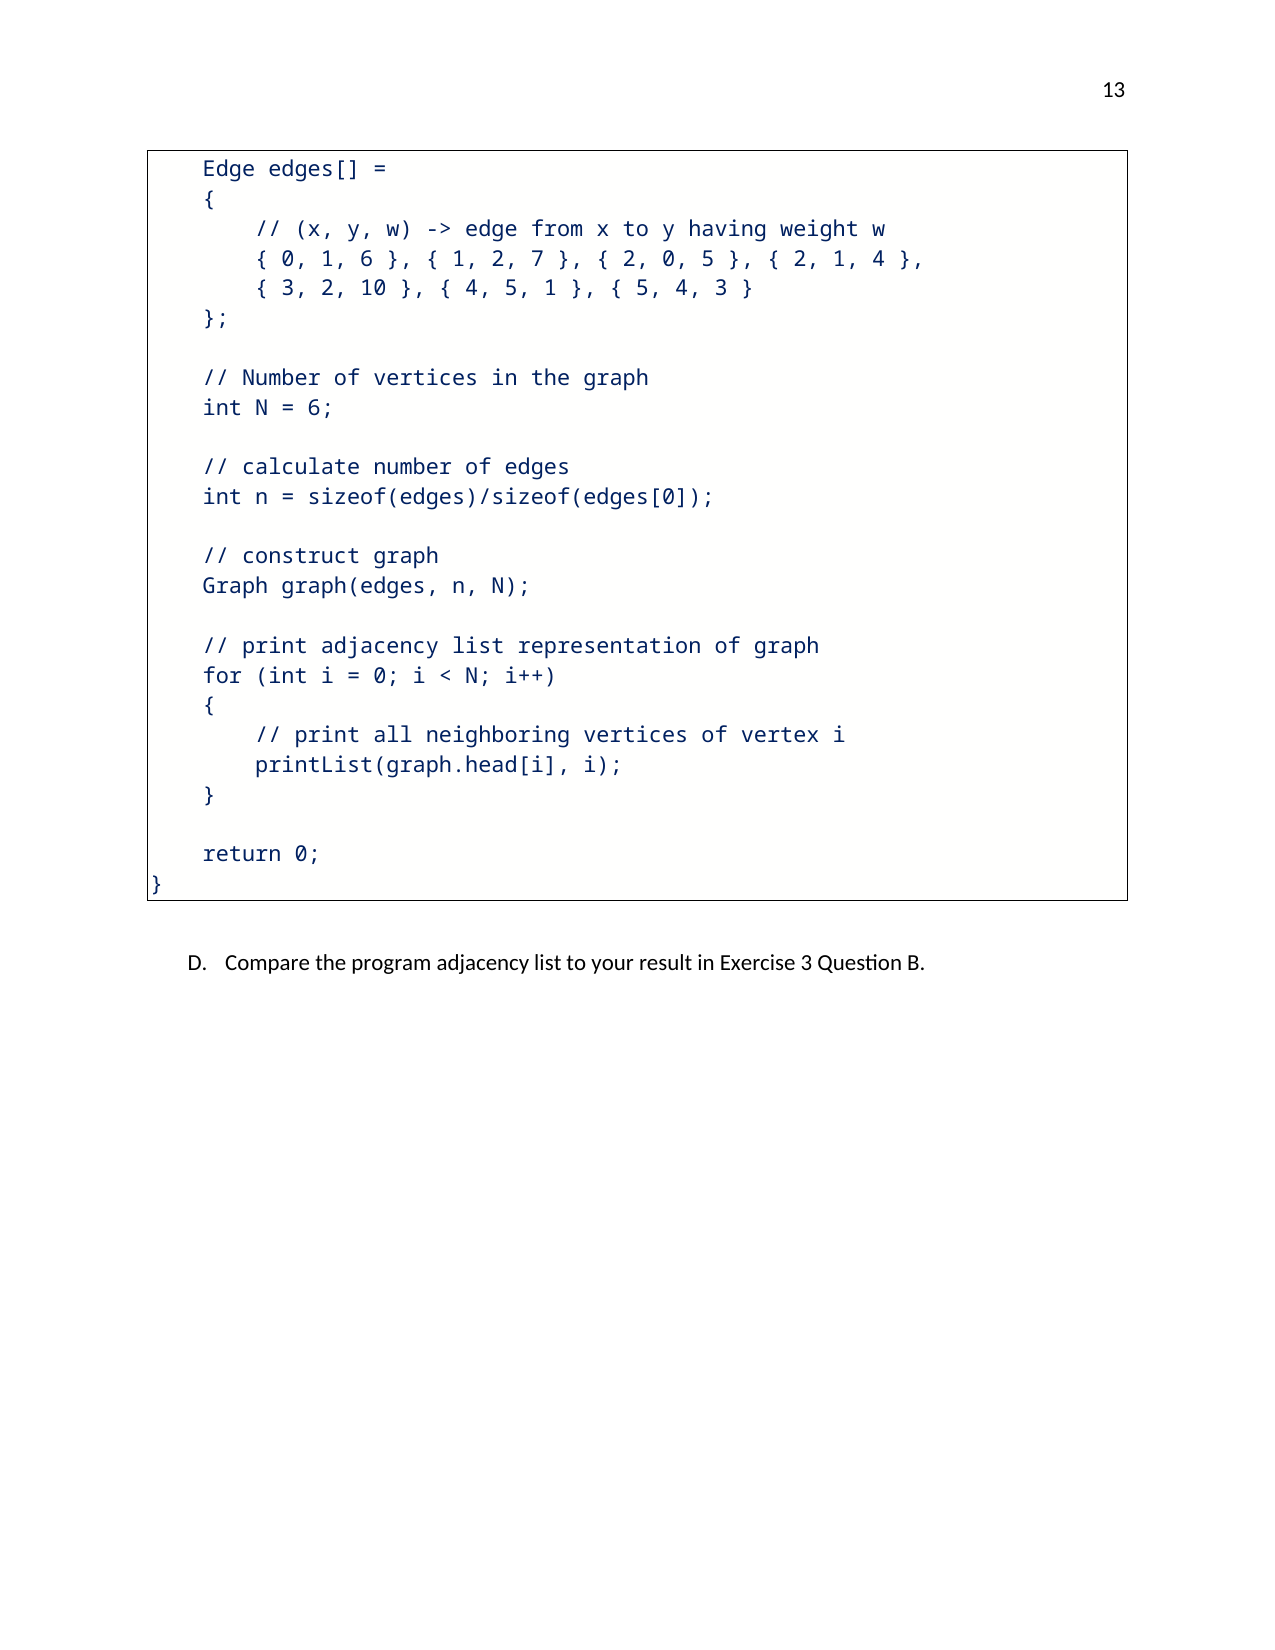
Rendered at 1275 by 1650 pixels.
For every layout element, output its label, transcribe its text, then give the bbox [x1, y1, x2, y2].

text } [148, 865, 1127, 900]
text int N = 6; [150, 391, 1125, 421]
text // print all neighboring vertices of vertex i [150, 719, 1125, 749]
text // calculate number of edges [150, 451, 1125, 481]
text // print adjacency list representation of graph [150, 630, 1125, 659]
text { [150, 689, 1125, 719]
text } [150, 779, 1125, 808]
text { 3, 2, 10 }, { 4, 5, 1 }, { 5, 4, 3 } [150, 272, 1125, 302]
text }; [150, 302, 1125, 332]
text for (int i = 0; i < N; i++) [150, 659, 1125, 689]
text // Number of vertices in the graph [150, 362, 1125, 391]
list Compare the program adjacency list to your result in Exercise 3 Question B. [187, 948, 1125, 976]
text return 0; [150, 838, 1125, 865]
text // construct graph [150, 540, 1125, 570]
text // (x, y, w) -> edge from x to y having weight w [150, 213, 1125, 242]
text { [150, 183, 1125, 213]
text Graph graph(edges, n, N); [150, 570, 1125, 600]
text { 0, 1, 6 }, { 1, 2, 7 }, { 2, 0, 5 }, { 2, 1, 4 }, [150, 242, 1125, 272]
text int n = sizeof(edges)/sizeof(edges[0]); [150, 481, 1125, 511]
text printList(graph.head[i], i); [150, 749, 1125, 779]
text Edge edges[] = [148, 151, 1127, 183]
